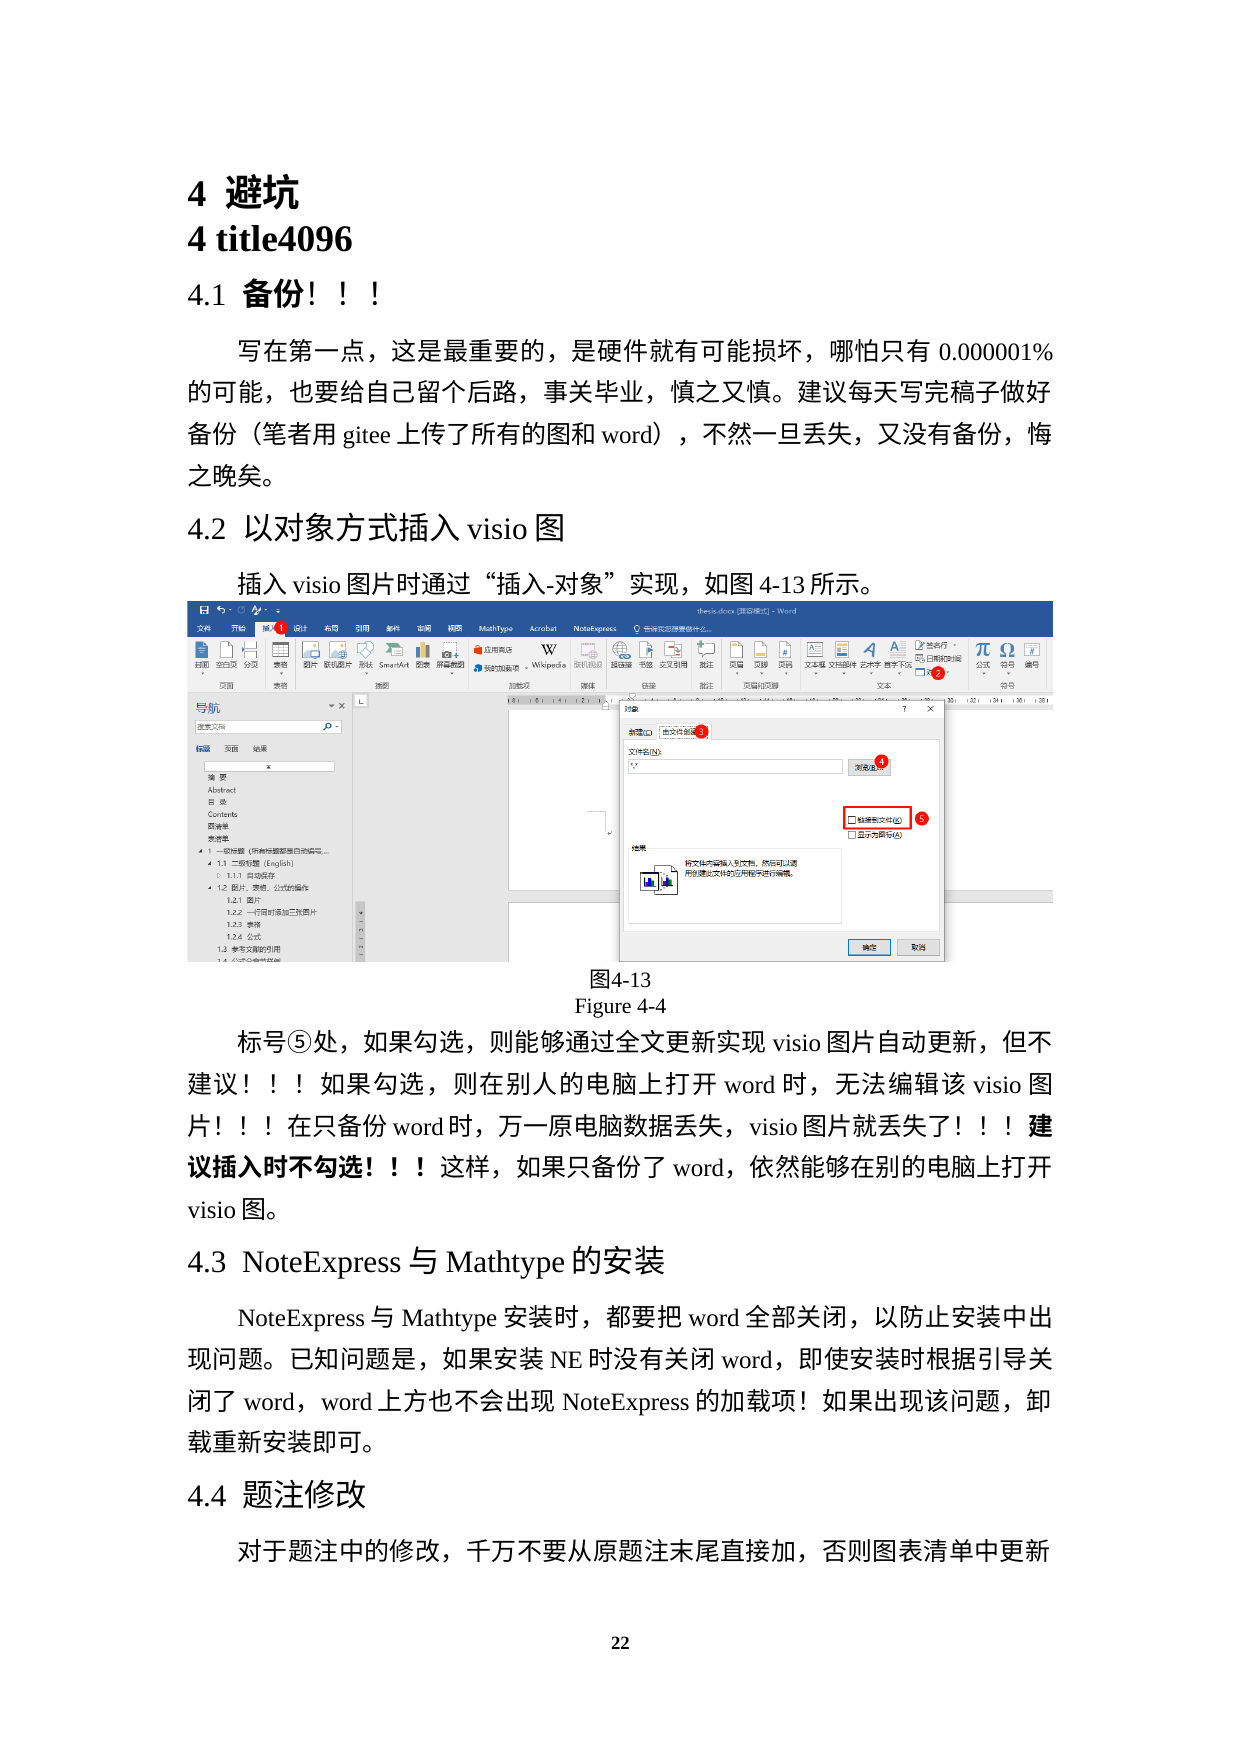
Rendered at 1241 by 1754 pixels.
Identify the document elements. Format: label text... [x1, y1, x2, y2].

subtitle 备份！！！ [187, 272, 1053, 314]
subtitle 以对象方式插入visio图 [187, 506, 1053, 547]
subtitle NoteExpress与Mathtype的安装 [187, 1239, 1053, 1281]
text 标号⑤处，如果勾选，则能够通过全文更新实现visio图片自动更新，但不建议！！！如果勾选，则在别人的电脑上打开word时，无法编辑该visio图片！！！在只备份word时，万一原电脑数据丢失，visio图片就丢失了！！！建议插入时不勾选！！！这样，如果只备份了word，依然能够在别的电脑上打开visio图。 [187, 1018, 1053, 1227]
text 4 title4096 [187, 217, 1053, 260]
subtitle 题注修改 [187, 1473, 1053, 1514]
text 写在第一点，这是最重要的，是硬件就有可能损坏，哪怕只有0.000001%的可能，也要给自己留个后路，事关毕业，慎之又慎。建议每天写完稿子做好备份（笔者用gitee上传了所有的图和word），不然一旦丢失，又没有备份，悔之晚矣。 [187, 327, 1053, 493]
text NoteExpress与Mathtype安装时，都要把word全部关闭，以防止安装中出现问题。已知问题是，如果安装NE时没有关闭word，即使安装时根据引导关闭了word，word上方也不会出现NoteExpress的加载项！如果出现该问题，卸载重新安装即可。 [187, 1293, 1053, 1460]
text 对于题注中的修改，千万不要从原题注末尾直接加，否则图表清单中更新无效！ [187, 1527, 1053, 1568]
picture [187, 601, 1053, 962]
subtitle 避坑 [187, 162, 1053, 217]
